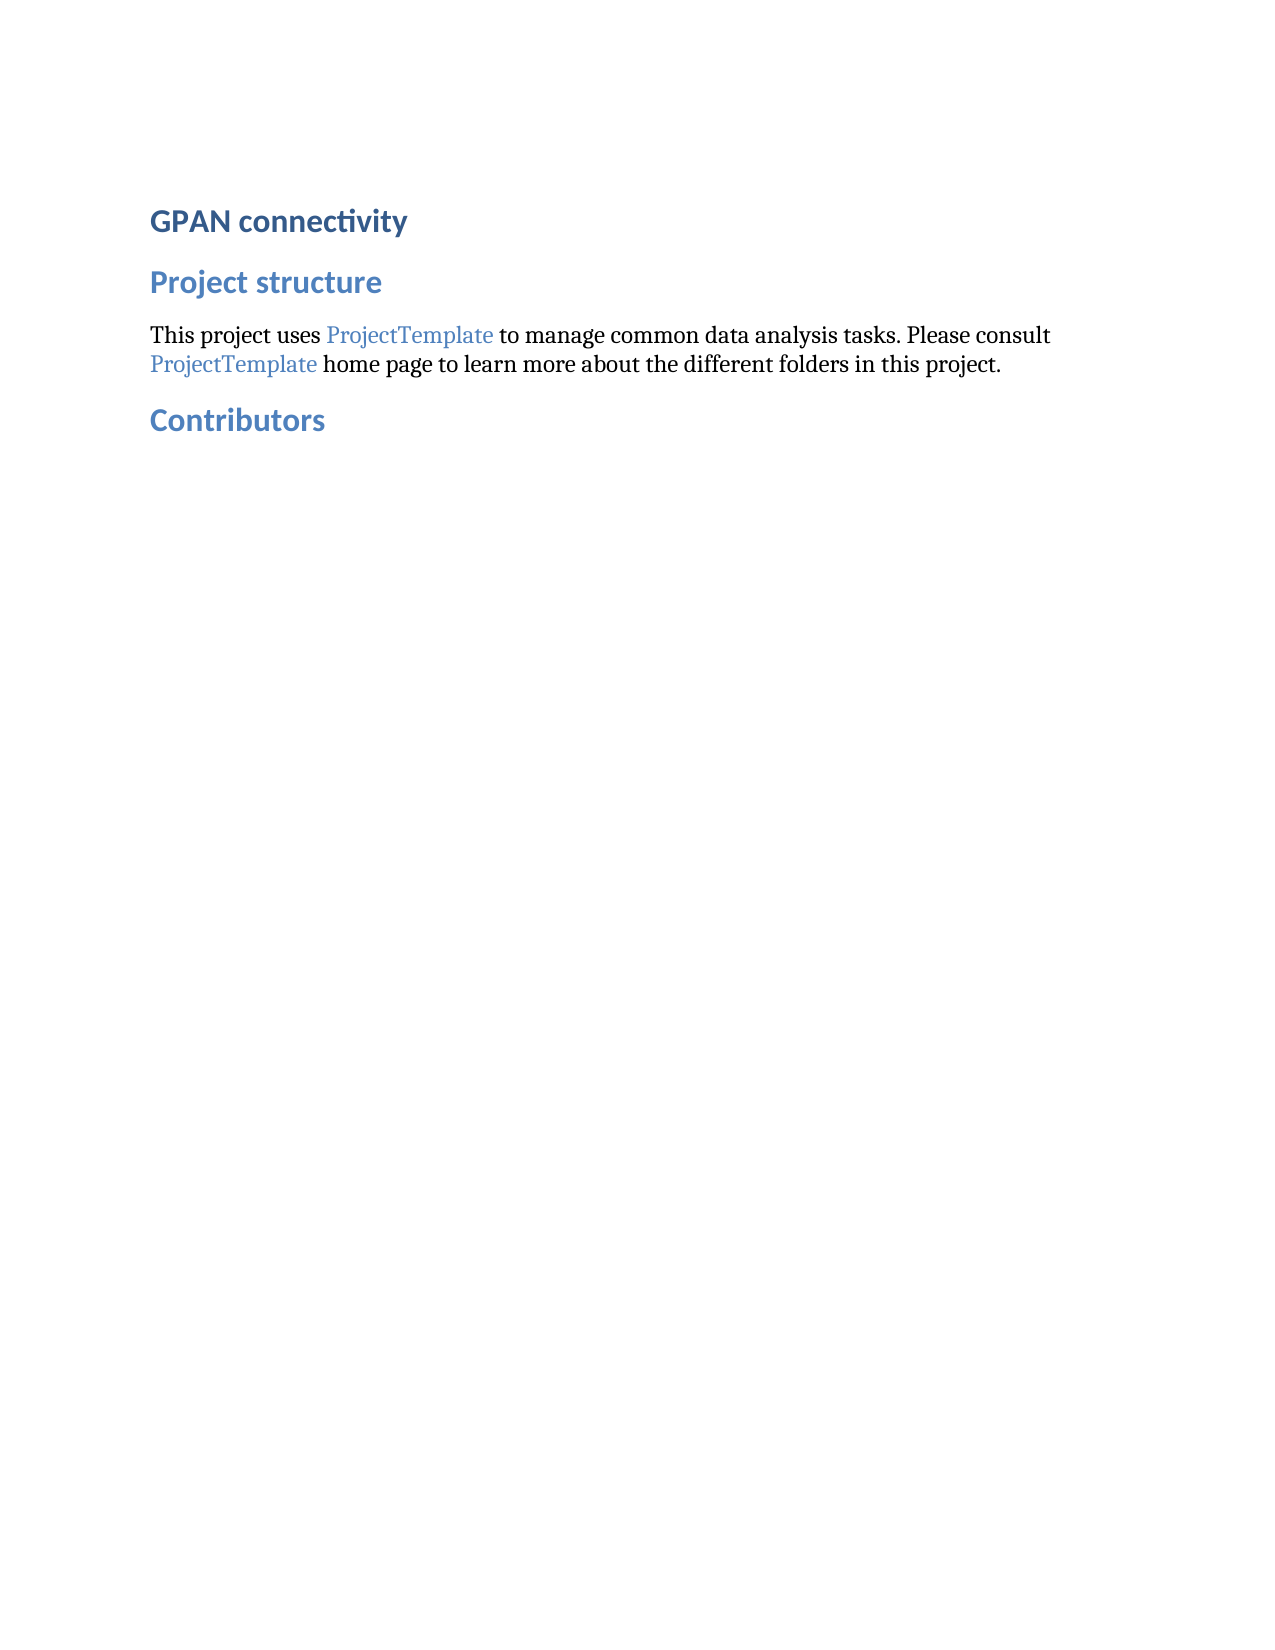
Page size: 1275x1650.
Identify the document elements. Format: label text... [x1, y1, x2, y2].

text This project uses ProjectTemplate to manage common data analysis tasks. Please consult ProjectTemplate home page to learn more about the different folders in this project. [150, 321, 1125, 378]
subtitle Contributors [150, 399, 1125, 440]
subtitle Project structure [150, 262, 1125, 302]
subtitle GPAN connectivity [150, 200, 1125, 241]
